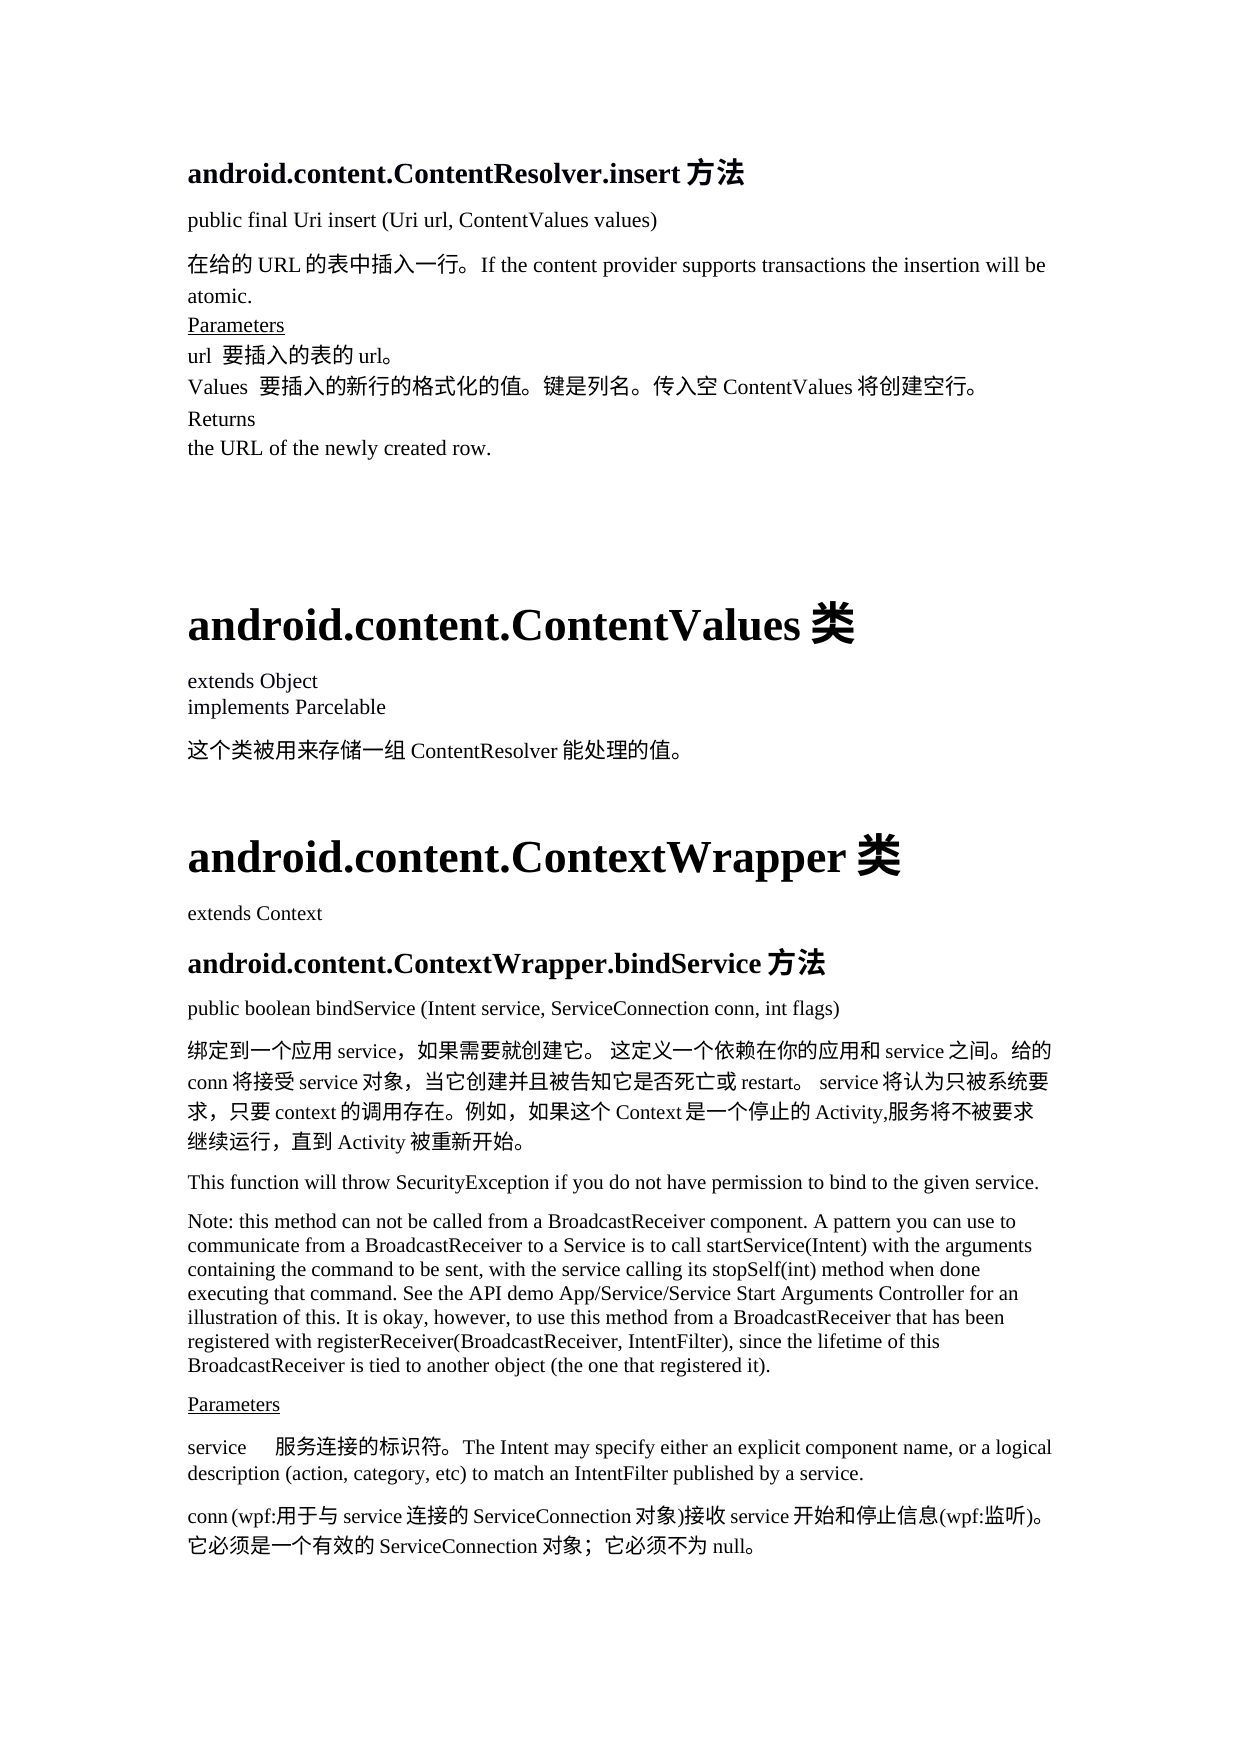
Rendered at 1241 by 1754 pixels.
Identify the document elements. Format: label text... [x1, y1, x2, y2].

subtitle Values 要插入的新行的格式化的值。键是列名。传入空ContentValues将创建空行。 [187, 369, 1053, 401]
text extends Context [187, 901, 1053, 924]
text Parameters [187, 1392, 1053, 1416]
text android.content.ContentResolver.insert方法 [187, 150, 1053, 192]
text public final Uri insert (Uri url, ContentValues values) [187, 207, 1053, 232]
text 绑定到一个应用service，如果需要就创建它。 这定义一个依赖在你的应用和service之间。给的conn将接受service对象，当它创建并且被告知它是否死亡或restart。 service将认为只被系统要求，只要context的调用存在。例如，如果这个Context是一个停止的Activity,服务将不被要求继续运行，直到Activity被重新开始。 [187, 1035, 1053, 1156]
text This function will throw SecurityException if you do not have permission to bind to the given service. [187, 1170, 1053, 1194]
text android.content.ContextWrapper.bindService方法 [187, 939, 1053, 981]
subtitle Parameters [187, 308, 1053, 338]
text conn (wpf:用于与service连接的ServiceConnection对象)接收service开始和停止信息(wpf:监听)。它必须是一个有效的ServiceConnection对象；它必须不为null。 [187, 1499, 1053, 1560]
text Note: this method can not be called from a BroadcastReceiver component. A pattern you can use to communicate from a BroadcastReceiver to a Service is to call startService(Intent) with the arguments containing the command to be sent, with the service calling its stopSelf(int) method when done executing that command. See the API demo App/Service/Service Start Arguments Controller for an illustration of this. It is okay, however, to use this method from a BroadcastReceiver that has been registered with registerReceiver(BroadcastReceiver, IntentFilter), since the lifetime of this BroadcastReceiver is tied to another object (the one that registered it). [187, 1209, 1053, 1377]
text service 服务连接的标识符。The Intent may specify either an explicit component name, or a logical description (action, category, etc) to match an IntentFilter published by a service. [187, 1430, 1053, 1485]
text 这个类被用来存储一组ContentResolver能处理的值。 [187, 733, 1053, 765]
text extends Object implements Parcelable [187, 668, 1053, 719]
text android.content.ContentValues类 [187, 588, 1053, 654]
text android.content.ContextWrapper类 [187, 819, 1053, 886]
subtitle url 要插入的表的url。 [187, 338, 1053, 369]
text the URL of the newly created row. [187, 431, 1053, 460]
subtitle Returns [187, 401, 1053, 431]
text 在给的URL的表中插入一行。If the content provider supports transactions the insertion will be atomic. [187, 247, 1053, 308]
text public boolean bindService (Intent service, ServiceConnection conn, int flags) [187, 996, 1053, 1020]
